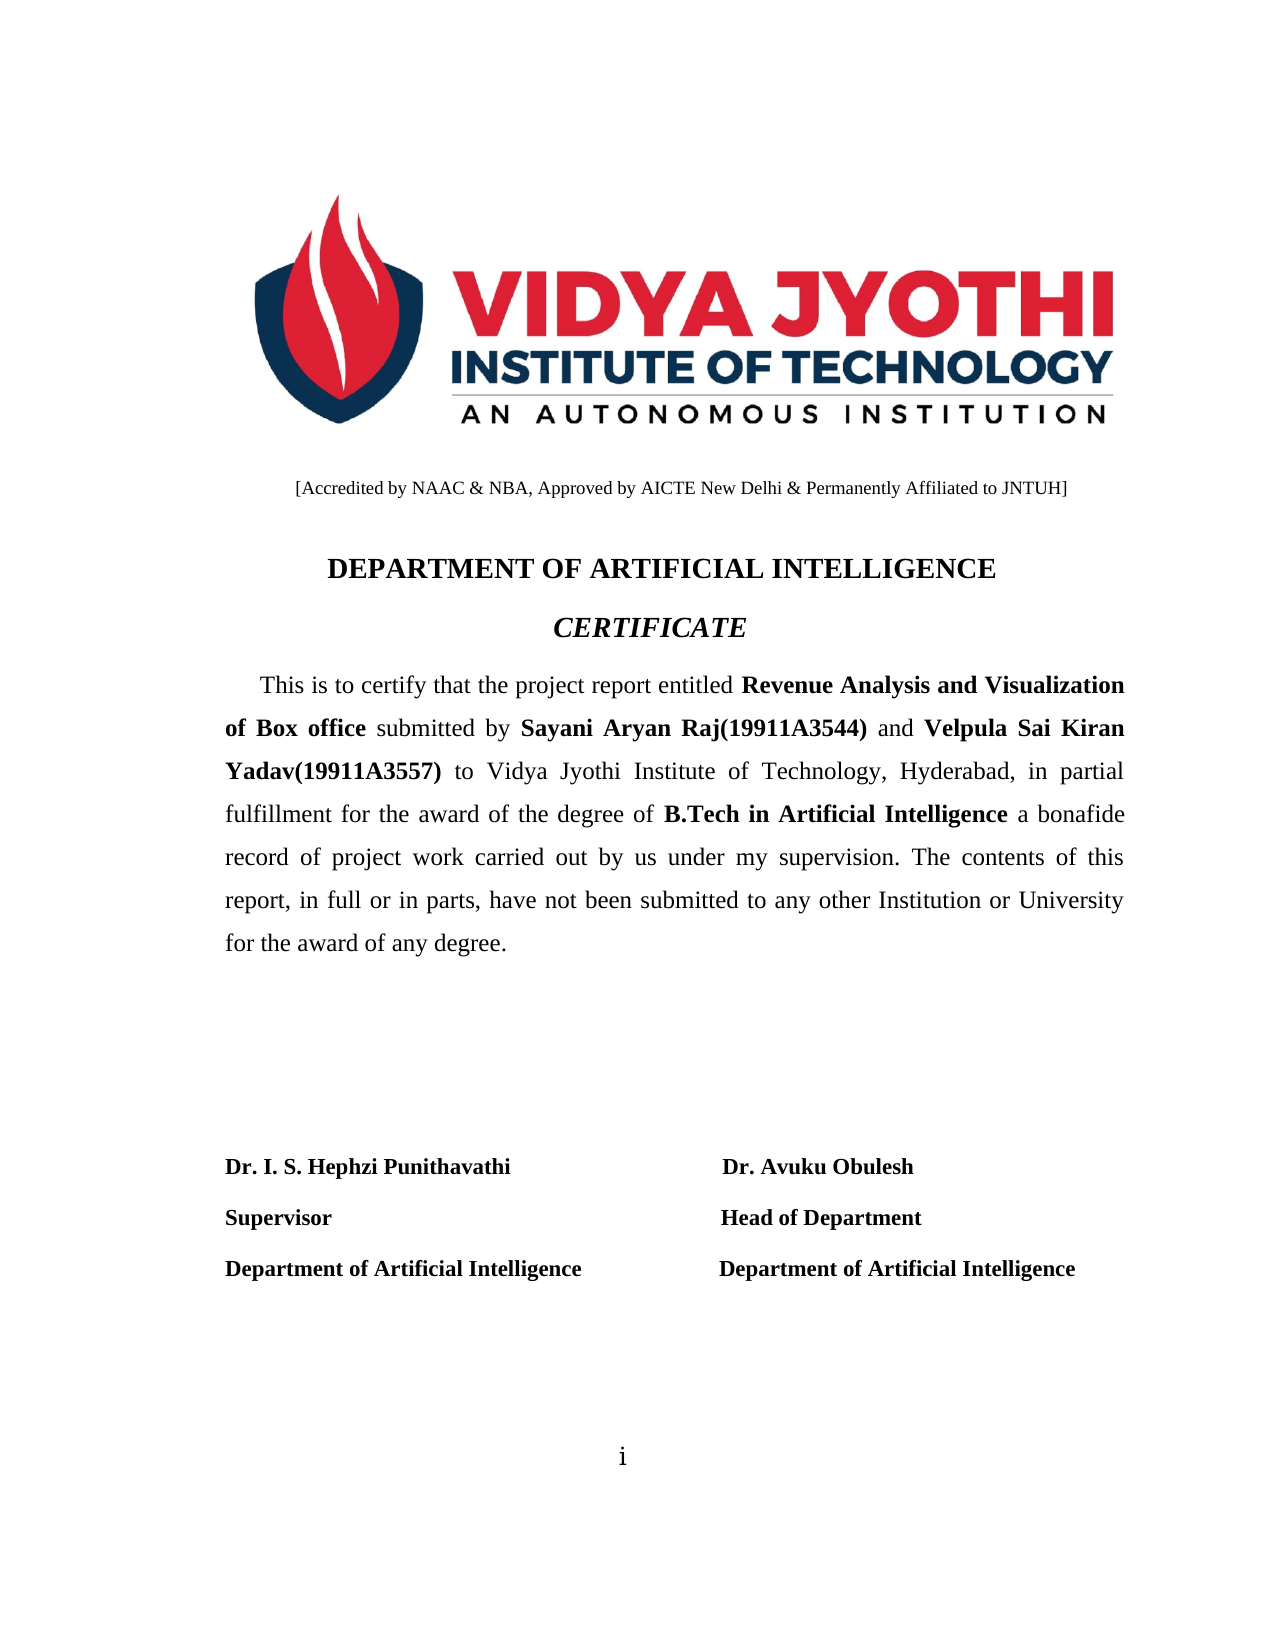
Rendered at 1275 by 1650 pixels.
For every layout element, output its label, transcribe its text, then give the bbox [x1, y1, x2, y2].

text Dr. I. S. Hephzi Punithavathi Dr. Avuku Obulesh [225, 1153, 1125, 1179]
text ⅰ [225, 1442, 1125, 1471]
text [Accredited by NAAC & NBA, Approved by AICTE New Delhi & Permanently Affiliated to JNTUH] [225, 477, 1125, 499]
text CERTIFICATE [225, 610, 1125, 644]
text Department of Artificial Intelligence Department of Artificial Intelligence [225, 1255, 1125, 1282]
text Supervisor Head of Department [225, 1204, 1125, 1231]
picture [225, 182, 1125, 447]
text DEPARTMENT OF ARTIFICIAL INTELLIGENCE [225, 551, 1125, 584]
text This is to certify that the project report entitled Revenue Analysis and Visualization of Box office submitted by Sayani Aryan Raj(19911A3544) and Velpula Sai Kiran Yadav(19911A3557) to Vidya Jyothi Institute of Technology, Hyderabad, in partial fulfillment for the award of the degree of B.Tech in Artificial Intelligence a bonafide record of project work carried out by us under my supervision. The contents of this report, in full or in parts, have not been submitted to any other Institution or University for the award of any degree. [225, 670, 1125, 957]
